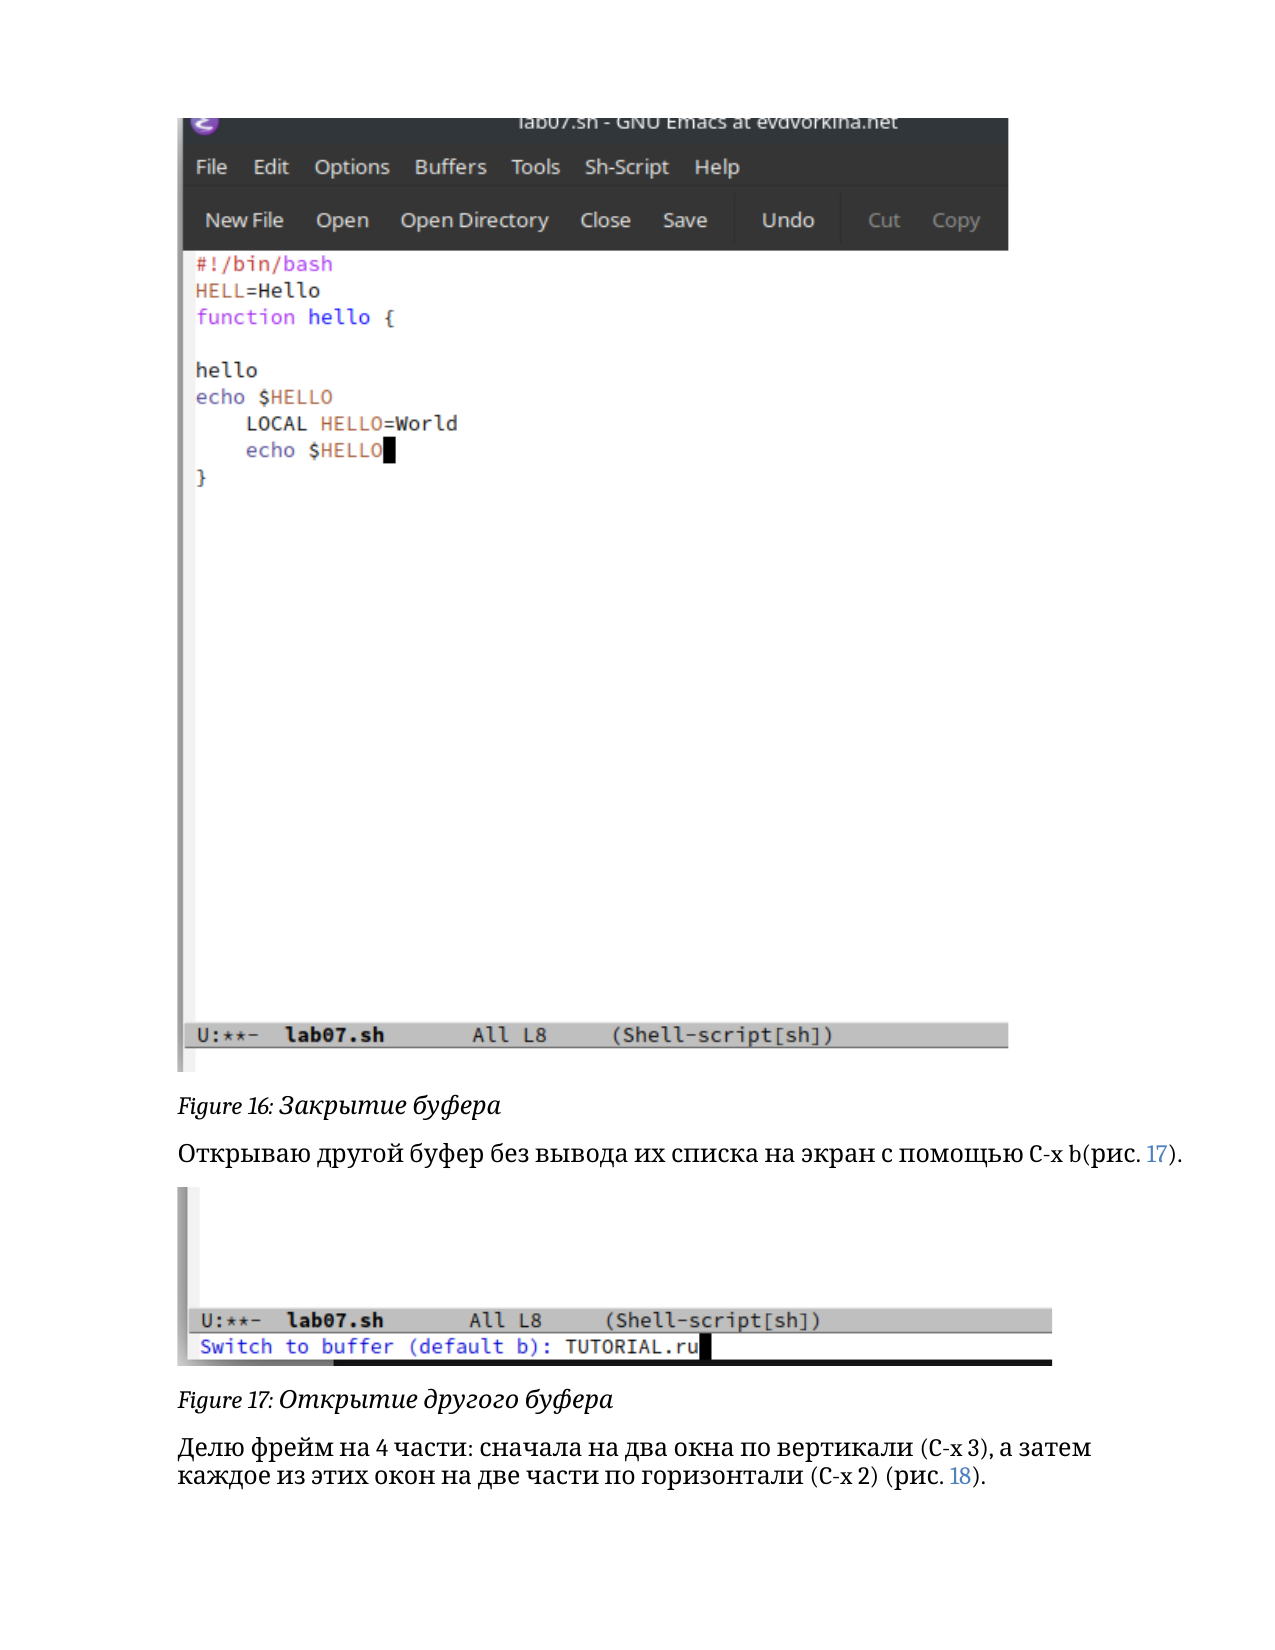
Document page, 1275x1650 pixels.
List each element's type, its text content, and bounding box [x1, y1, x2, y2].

text Figure 17: Открытие другого буфера [177, 1386, 1186, 1415]
picture [177, 118, 1009, 1072]
text Открываю другой буфер без вывода их списка на экран с помощью C-x b(рис. 17). [177, 1139, 1186, 1168]
text Делю фрейм на 4 части: сначала на два окна по вертикали (C-x 3), а затем каждое из этих окон на две части по горизонтали (C-x 2) (рис. 18). [177, 1433, 1186, 1491]
text Figure 16: Закрытие буфера [177, 1092, 1186, 1121]
picture [177, 1187, 1053, 1366]
